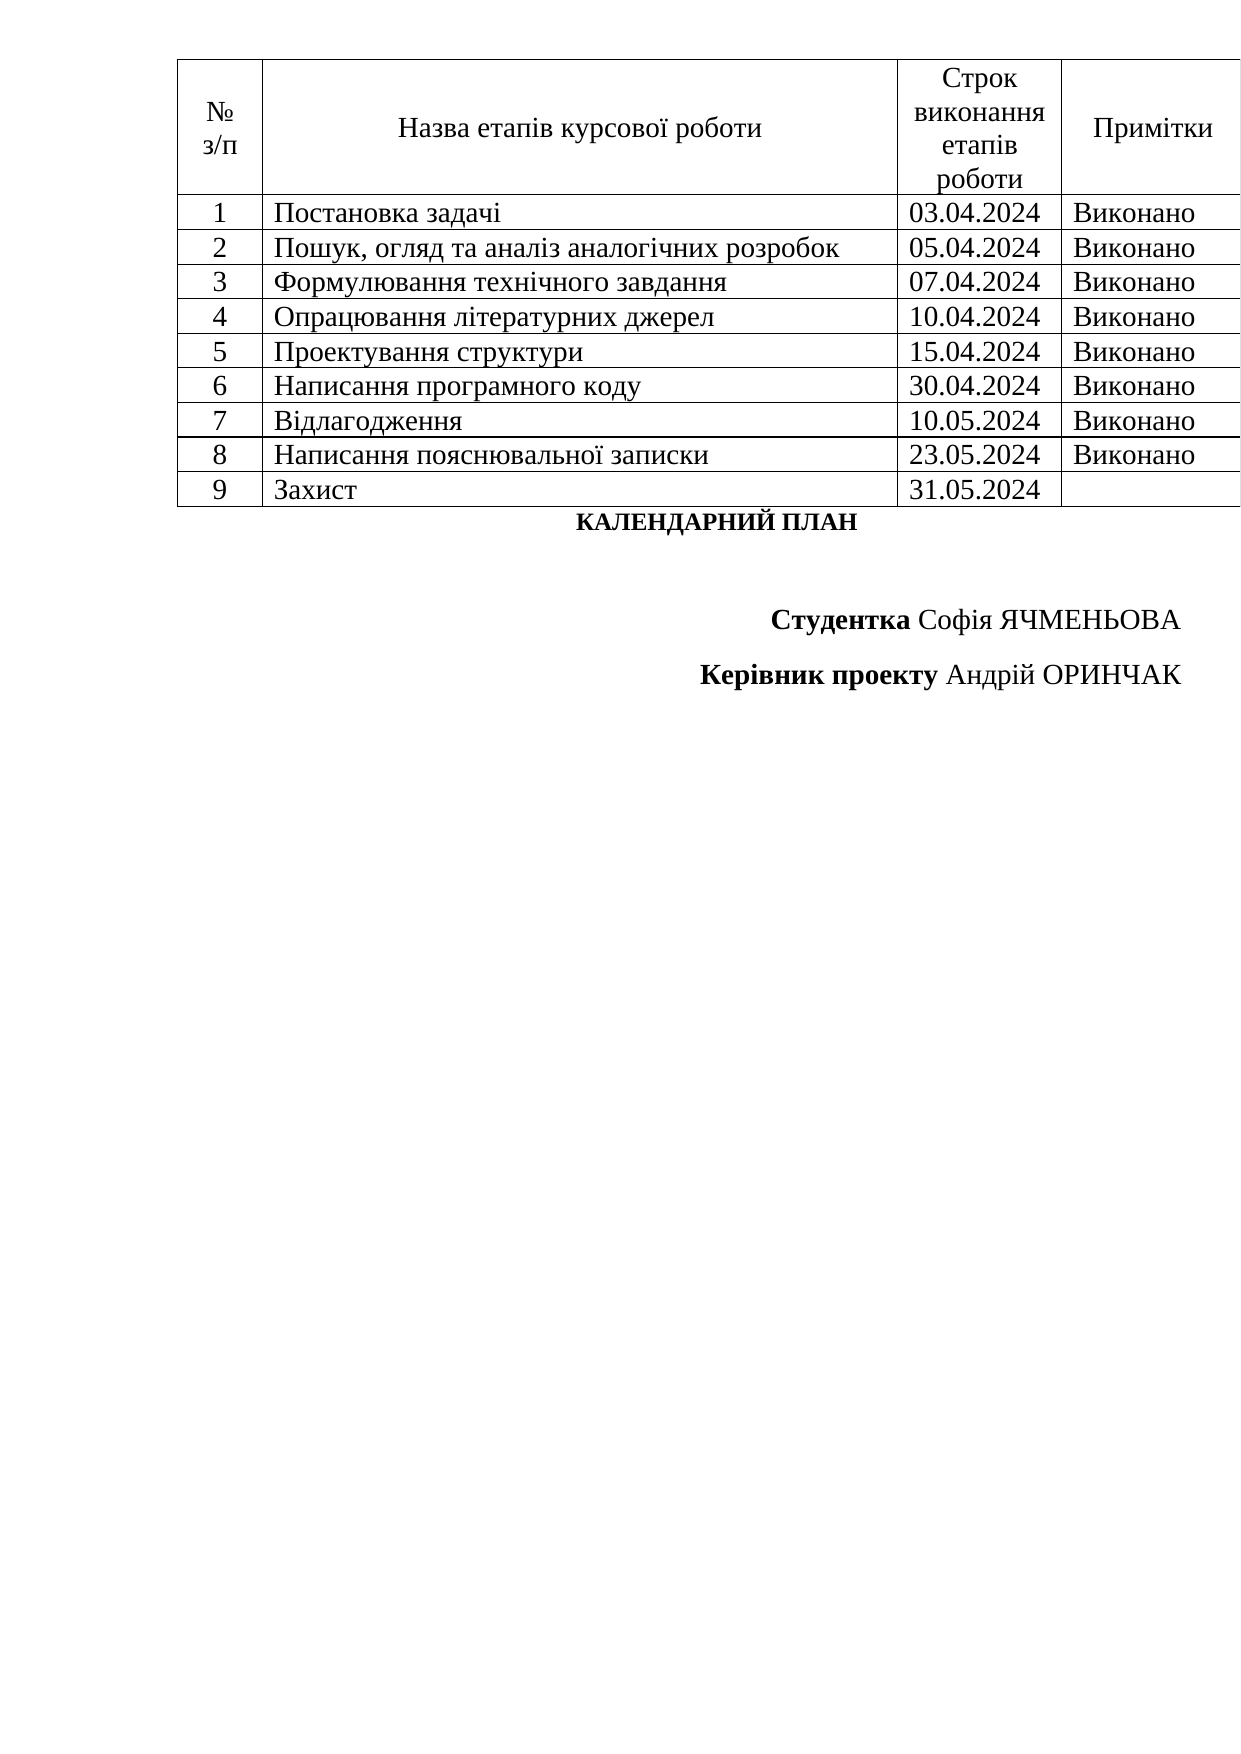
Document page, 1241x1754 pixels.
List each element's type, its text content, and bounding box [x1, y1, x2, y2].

table_header Назва етапів курсової роботи [263, 60, 897, 194]
table_cell Виконано [1062, 230, 1240, 263]
table_cell Виконано [1062, 368, 1240, 402]
table_cell 6 [178, 368, 262, 402]
table_cell Опрацювання літературних джерел [263, 299, 897, 333]
table_cell 9 [178, 472, 262, 506]
table_cell 30.04.2024 [898, 368, 1061, 402]
table_cell Написання програмного коду [263, 368, 897, 402]
table_cell 3 [178, 265, 262, 298]
table_cell 23.05.2024 [898, 438, 1061, 471]
table_cell 05.04.2024 [898, 230, 1061, 263]
table_cell 15.04.2024 [898, 334, 1061, 367]
table_cell 8 [178, 438, 262, 471]
table_cell Постановка задачі [263, 195, 897, 229]
table_cell Захист [263, 472, 897, 506]
table_cell 5 [178, 334, 262, 367]
table_cell 2 [178, 230, 262, 263]
table_cell 7 [178, 403, 262, 436]
table_cell 10.04.2024 [898, 299, 1061, 333]
table_cell Виконано [1062, 265, 1240, 298]
table_cell Виконано [1062, 438, 1240, 471]
table_cell Відлагодження [263, 403, 897, 436]
table_cell Виконано [1062, 195, 1240, 229]
table_cell Виконано [1062, 299, 1240, 333]
table_cell Виконано [1062, 334, 1240, 367]
table_cell 07.04.2024 [898, 265, 1061, 298]
table_header Строк виконання етапів роботи [898, 60, 1061, 194]
table_header № з/п [178, 60, 262, 194]
table_cell Виконано [1062, 403, 1240, 436]
table_cell Проектування структури [263, 334, 897, 367]
table_cell 31.05.2024 [898, 472, 1061, 506]
table_cell 1 [178, 195, 262, 229]
text Керівник проекту Андрій ОРИНЧАК [295, 657, 1181, 691]
table_cell 03.04.2024 [898, 195, 1061, 229]
text КАЛЕНДАРНИЙ ПЛАН [252, 507, 1181, 535]
table_cell Формулювання технічного завдання [263, 265, 897, 298]
table_header Примітки [1062, 60, 1240, 194]
table_cell Пошук, огляд та аналіз аналогічних розробок [263, 230, 897, 263]
table_cell 10.05.2024 [898, 403, 1061, 436]
table_cell Написання пояснювальної записки [263, 438, 897, 471]
table_cell 4 [178, 299, 262, 333]
text Студентка Софія ЯЧМЕНЬОВА [295, 602, 1181, 636]
table_cell [1062, 472, 1240, 506]
